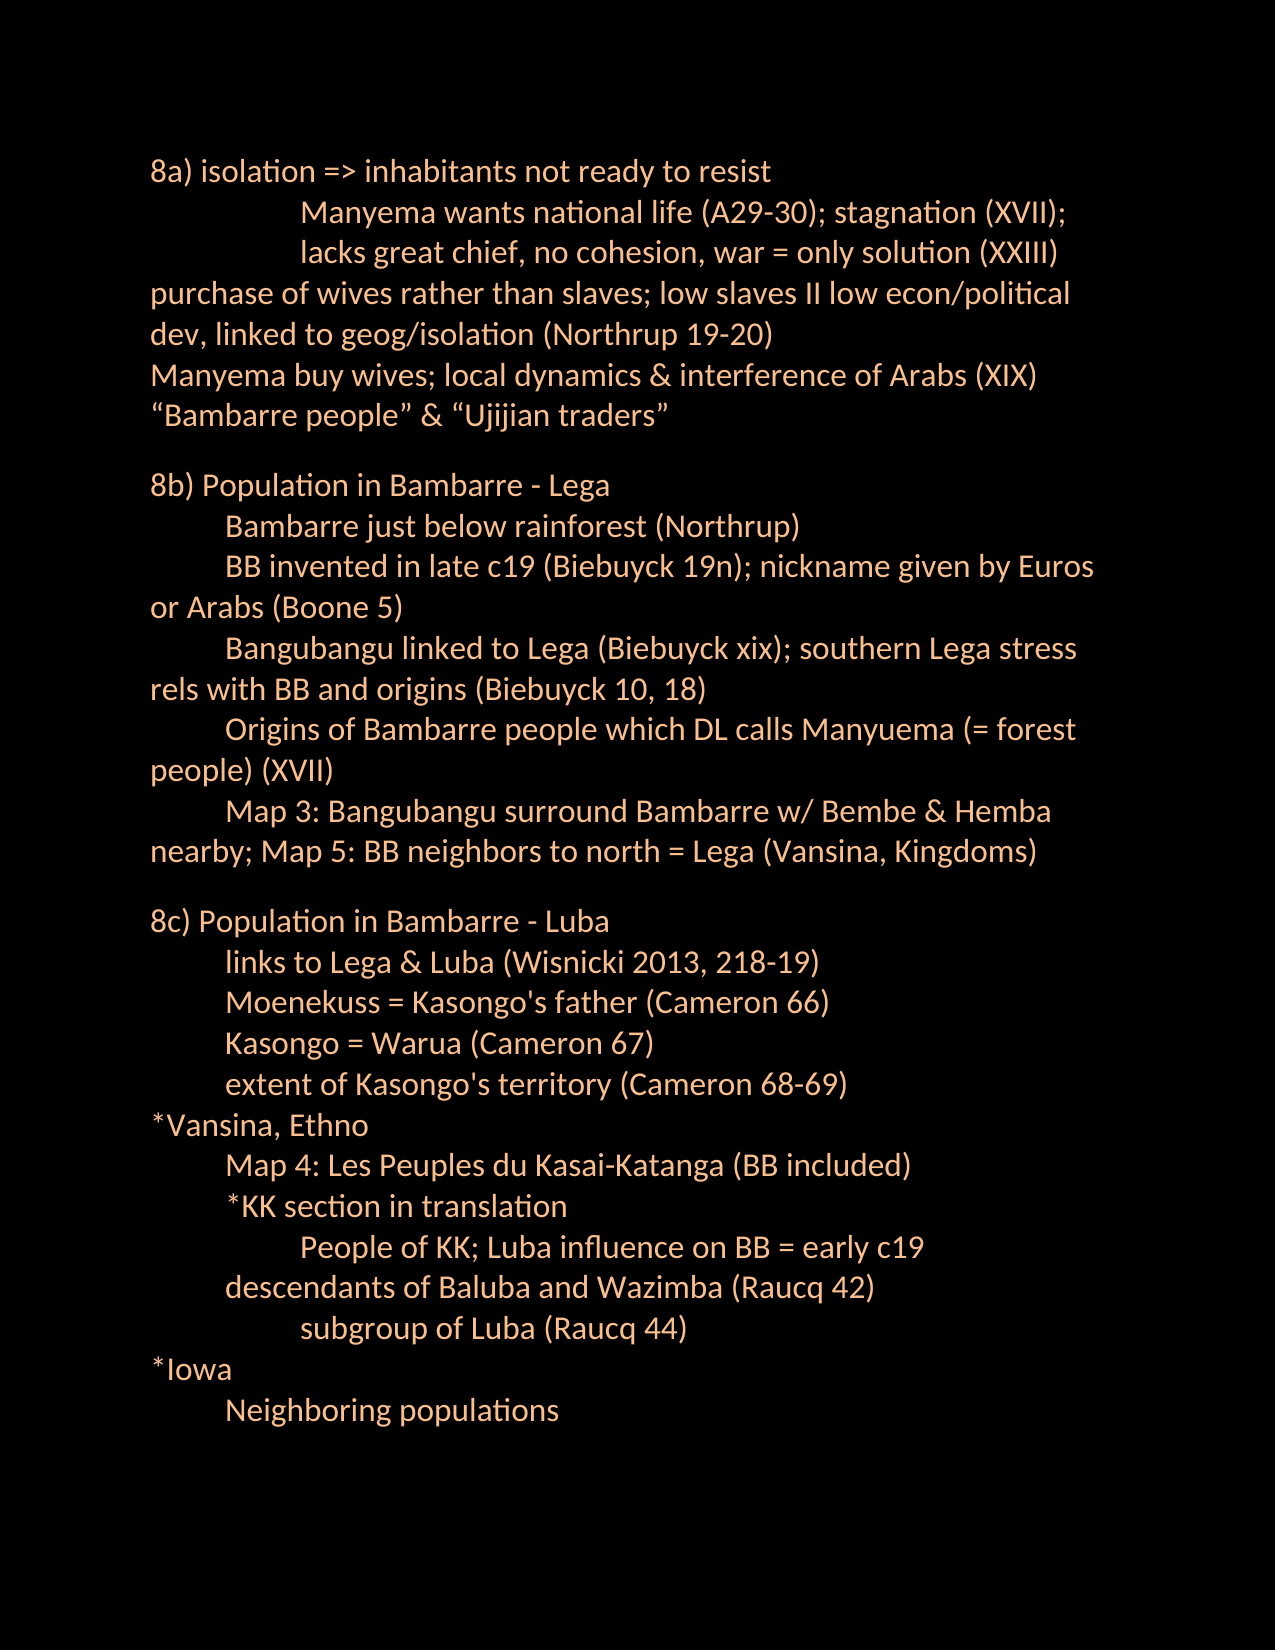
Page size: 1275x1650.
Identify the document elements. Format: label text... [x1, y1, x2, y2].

text *Iowa [150, 1348, 1125, 1389]
text Origins of Bambarre people which DL calls Manyuema (= forest people) (XVII) [150, 708, 1125, 790]
text Manyema buy wives; local dynamics & interference of Arabs (XIX) [150, 354, 1125, 394]
text *KK section in translation [150, 1185, 1125, 1226]
text descendants of Baluba and Wazimba (Raucq 42) [150, 1266, 1125, 1307]
text lacks great chief, no cohesion, war = only solution (XXIII) [150, 231, 1125, 272]
text “Bambarre people” & “Ujijian traders” [150, 394, 1125, 435]
text Bangubangu linked to Lega (Biebuyck xix); southern Lega stress rels with BB and origins (Biebuyck 10, 18) [150, 627, 1125, 708]
text links to Lega & Luba (Wisnicki 2013, 218-19) [150, 941, 1125, 981]
text subgroup of Luba (Raucq 44) [225, 1307, 1125, 1348]
text purchase of wives rather than slaves; low slaves II low econ/political dev, linked to geog/isolation (Northrup 19-20) [150, 272, 1125, 354]
text Bambarre just below rainforest (Northrup) [150, 504, 1125, 545]
text 8a) isolation => inhabitants not ready to resist [150, 150, 1125, 191]
text Neighboring populations [150, 1389, 1125, 1429]
text extent of Kasongo's territory (Cameron 68-69) [150, 1063, 1125, 1103]
text BB invented in late c19 (Biebuyck 19n); nickname given by Euros or Arabs (Boone 5) [150, 545, 1125, 627]
text *Vansina, Ethno [150, 1103, 1125, 1144]
text Map 4: Les Peuples du Kasai-Katanga (BB included) [150, 1144, 1125, 1185]
text 8b) Population in Bambarre - Lega [150, 464, 1125, 504]
text Moenekuss = Kasongo's father (Cameron 66) [150, 981, 1125, 1022]
text 8c) Population in Bambarre - Luba [150, 900, 1125, 941]
text Manyema wants national life (A29-30); stagnation (XVII); [150, 191, 1125, 231]
text Kasongo = Warua (Cameron 67) [150, 1022, 1125, 1063]
text Map 3: Bangubangu surround Bambarre w/ Bembe & Hemba nearby; Map 5: BB neighbors to north = Lega (Vansina, Kingdoms) [150, 790, 1125, 871]
text People of KK; Luba influence on BB = early c19 [150, 1226, 1125, 1266]
